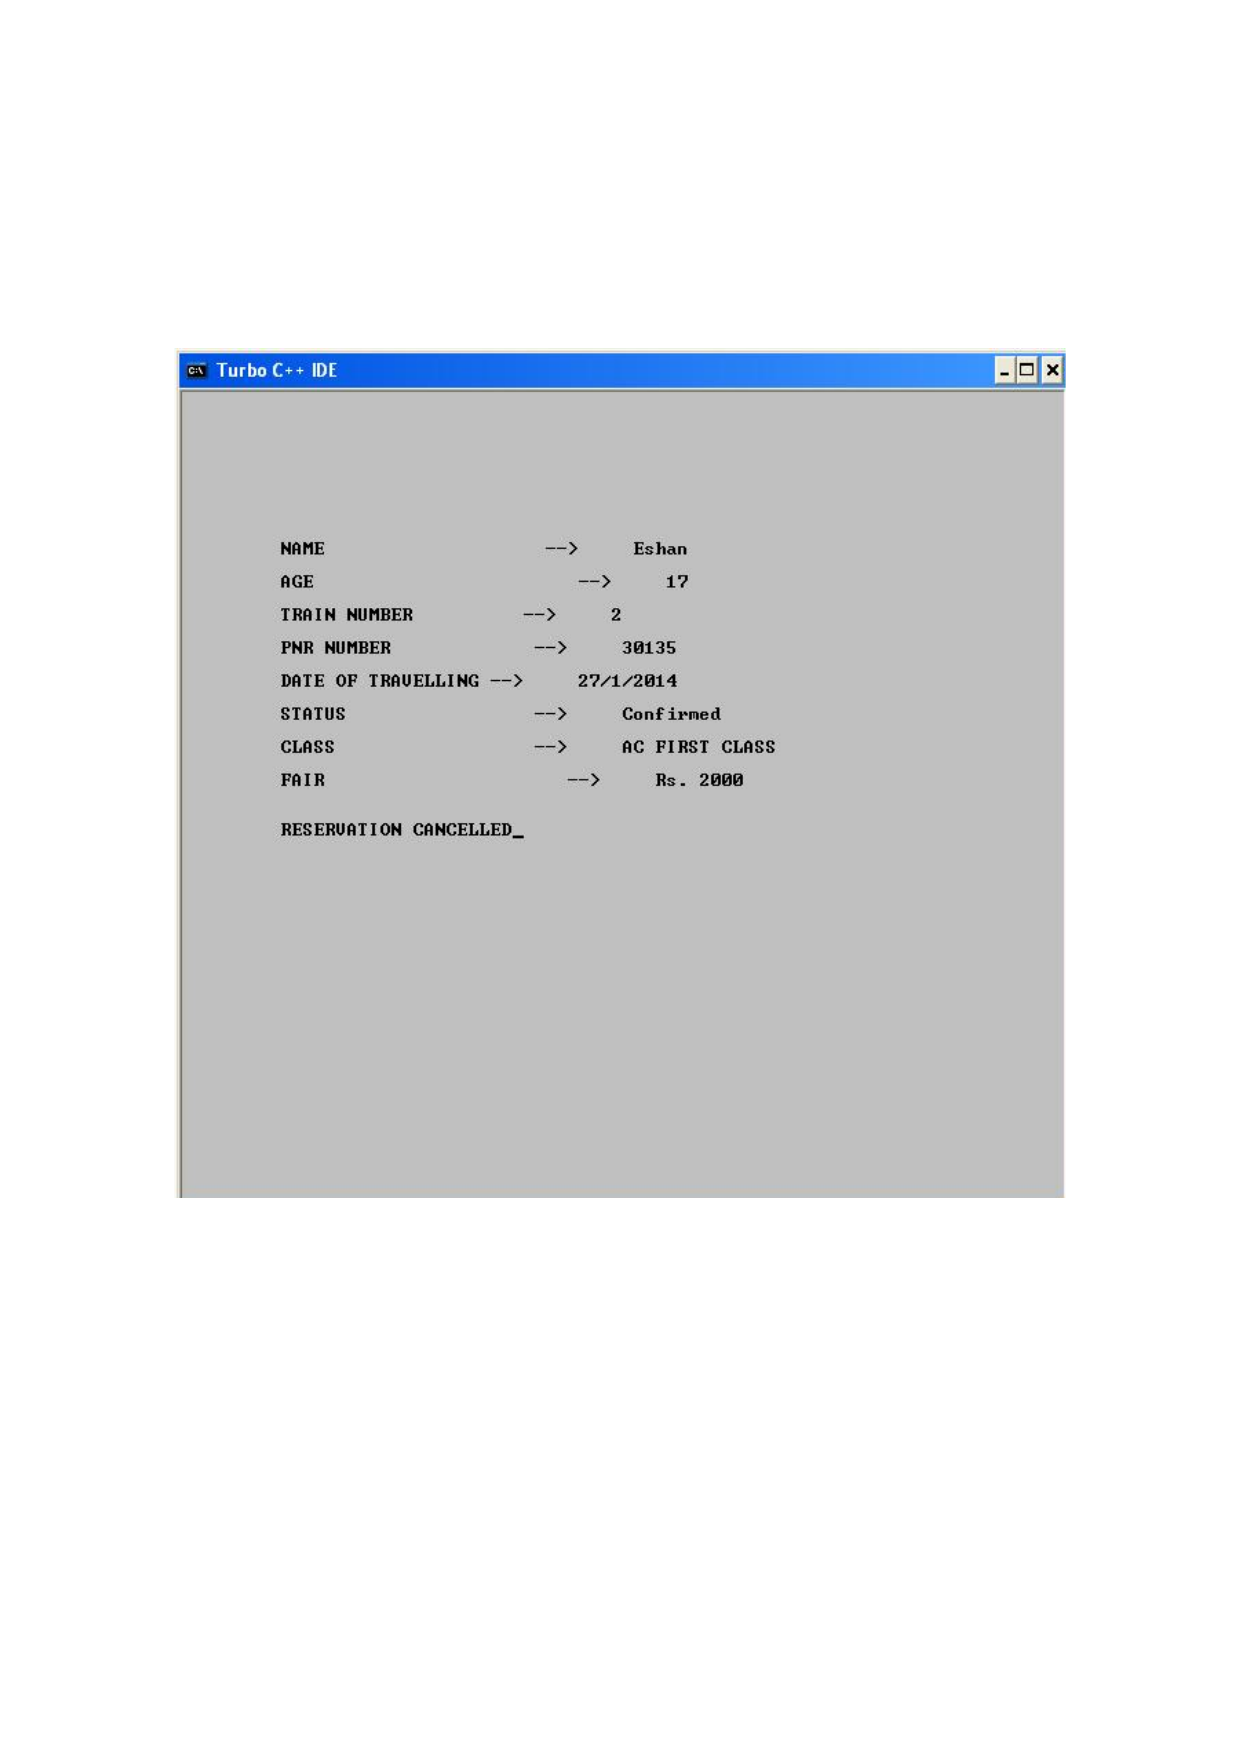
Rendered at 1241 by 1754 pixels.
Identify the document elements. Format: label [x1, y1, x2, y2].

picture [174, 348, 1066, 1198]
